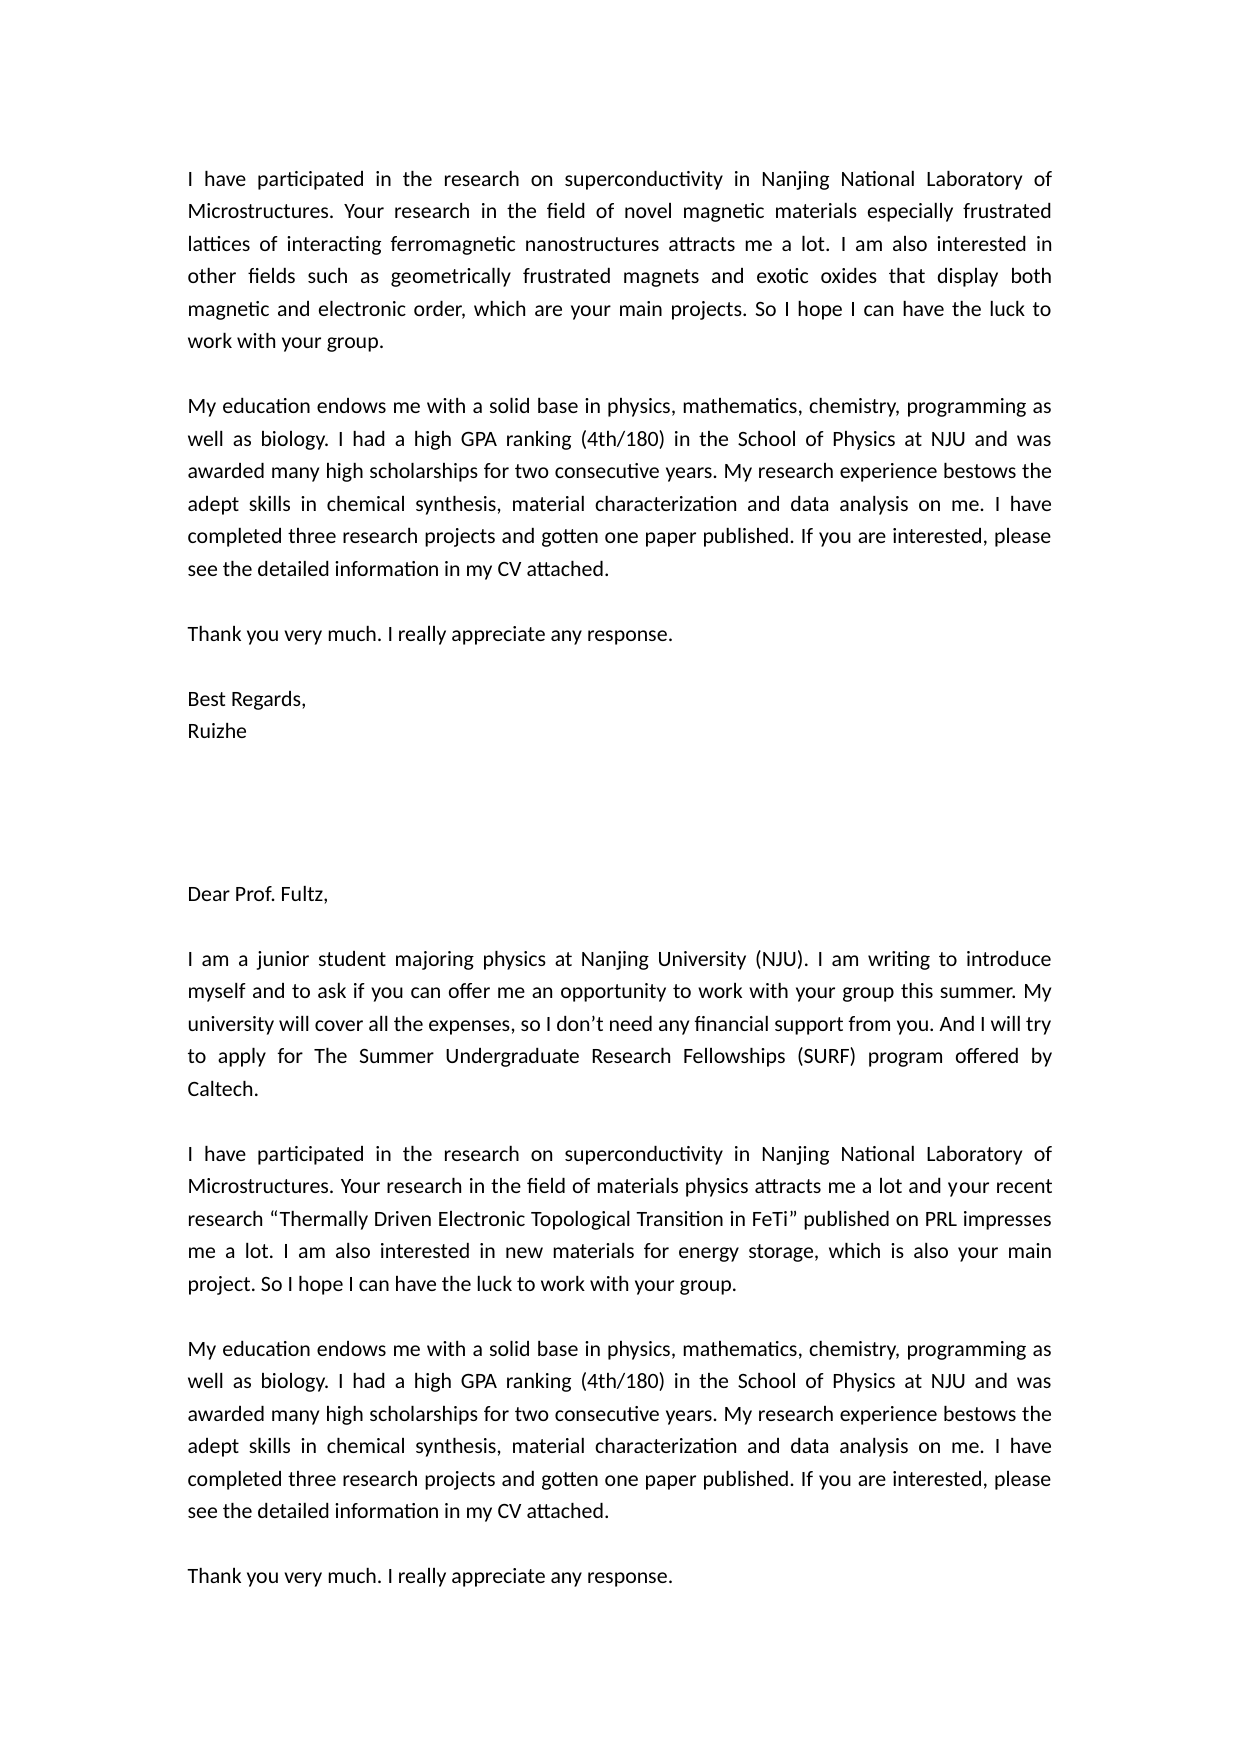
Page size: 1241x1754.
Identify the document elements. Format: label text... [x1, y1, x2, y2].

text My education endows me with a solid base in physics, mathematics, chemistry, programming as well as biology. I had a high GPA ranking (4th/180) in the School of Physics at NJU and was awarded many high scholarships for two consecutive years. My research experience bestows the adept skills in chemical synthesis, material characterization and data analysis on me. I have completed three research projects and gotten one paper published. If you are interested, please see the detailed information in my CV attached. [187, 389, 1053, 584]
text I have participated in the research on superconductivity in Nanjing National Laboratory of Microstructures. Your research in the field of novel magnetic materials especially frustrated lattices of interacting ferromagnetic nanostructures attracts me a lot. I am also interested in other fields such as geometrically frustrated magnets and exotic oxides that display both magnetic and electronic order, which are your main projects. So I hope I can have the luck to work with your group. [187, 162, 1053, 357]
text Dear Prof. Fultz, [187, 877, 1053, 909]
text Thank you very much. I really appreciate any response. [187, 617, 1053, 649]
text Thank you very much. I really appreciate any response. [187, 1559, 1053, 1592]
text Ruizhe [187, 714, 1053, 747]
text Best Regards, [187, 682, 1053, 714]
text I have participated in the research on superconductivity in Nanjing National Laboratory of Microstructures. Your research in the field of materials physics attracts me a lot and your recent research “Thermally Driven Electronic Topological Transition in FeTi” published on PRL impresses me a lot. I am also interested in new materials for energy storage, which is also your main project. So I hope I can have the luck to work with your group. [187, 1137, 1053, 1299]
text I am a junior student majoring physics at Nanjing University (NJU). I am writing to introduce myself and to ask if you can offer me an opportunity to work with your group this summer. My university will cover all the expenses, so I don’t need any financial support from you. And I will try to apply for The Summer Undergraduate Research Fellowships (SURF) program offered by Caltech. [187, 942, 1053, 1104]
text My education endows me with a solid base in physics, mathematics, chemistry, programming as well as biology. I had a high GPA ranking (4th/180) in the School of Physics at NJU and was awarded many high scholarships for two consecutive years. My research experience bestows the adept skills in chemical synthesis, material characterization and data analysis on me. I have completed three research projects and gotten one paper published. If you are interested, please see the detailed information in my CV attached. [187, 1332, 1053, 1527]
